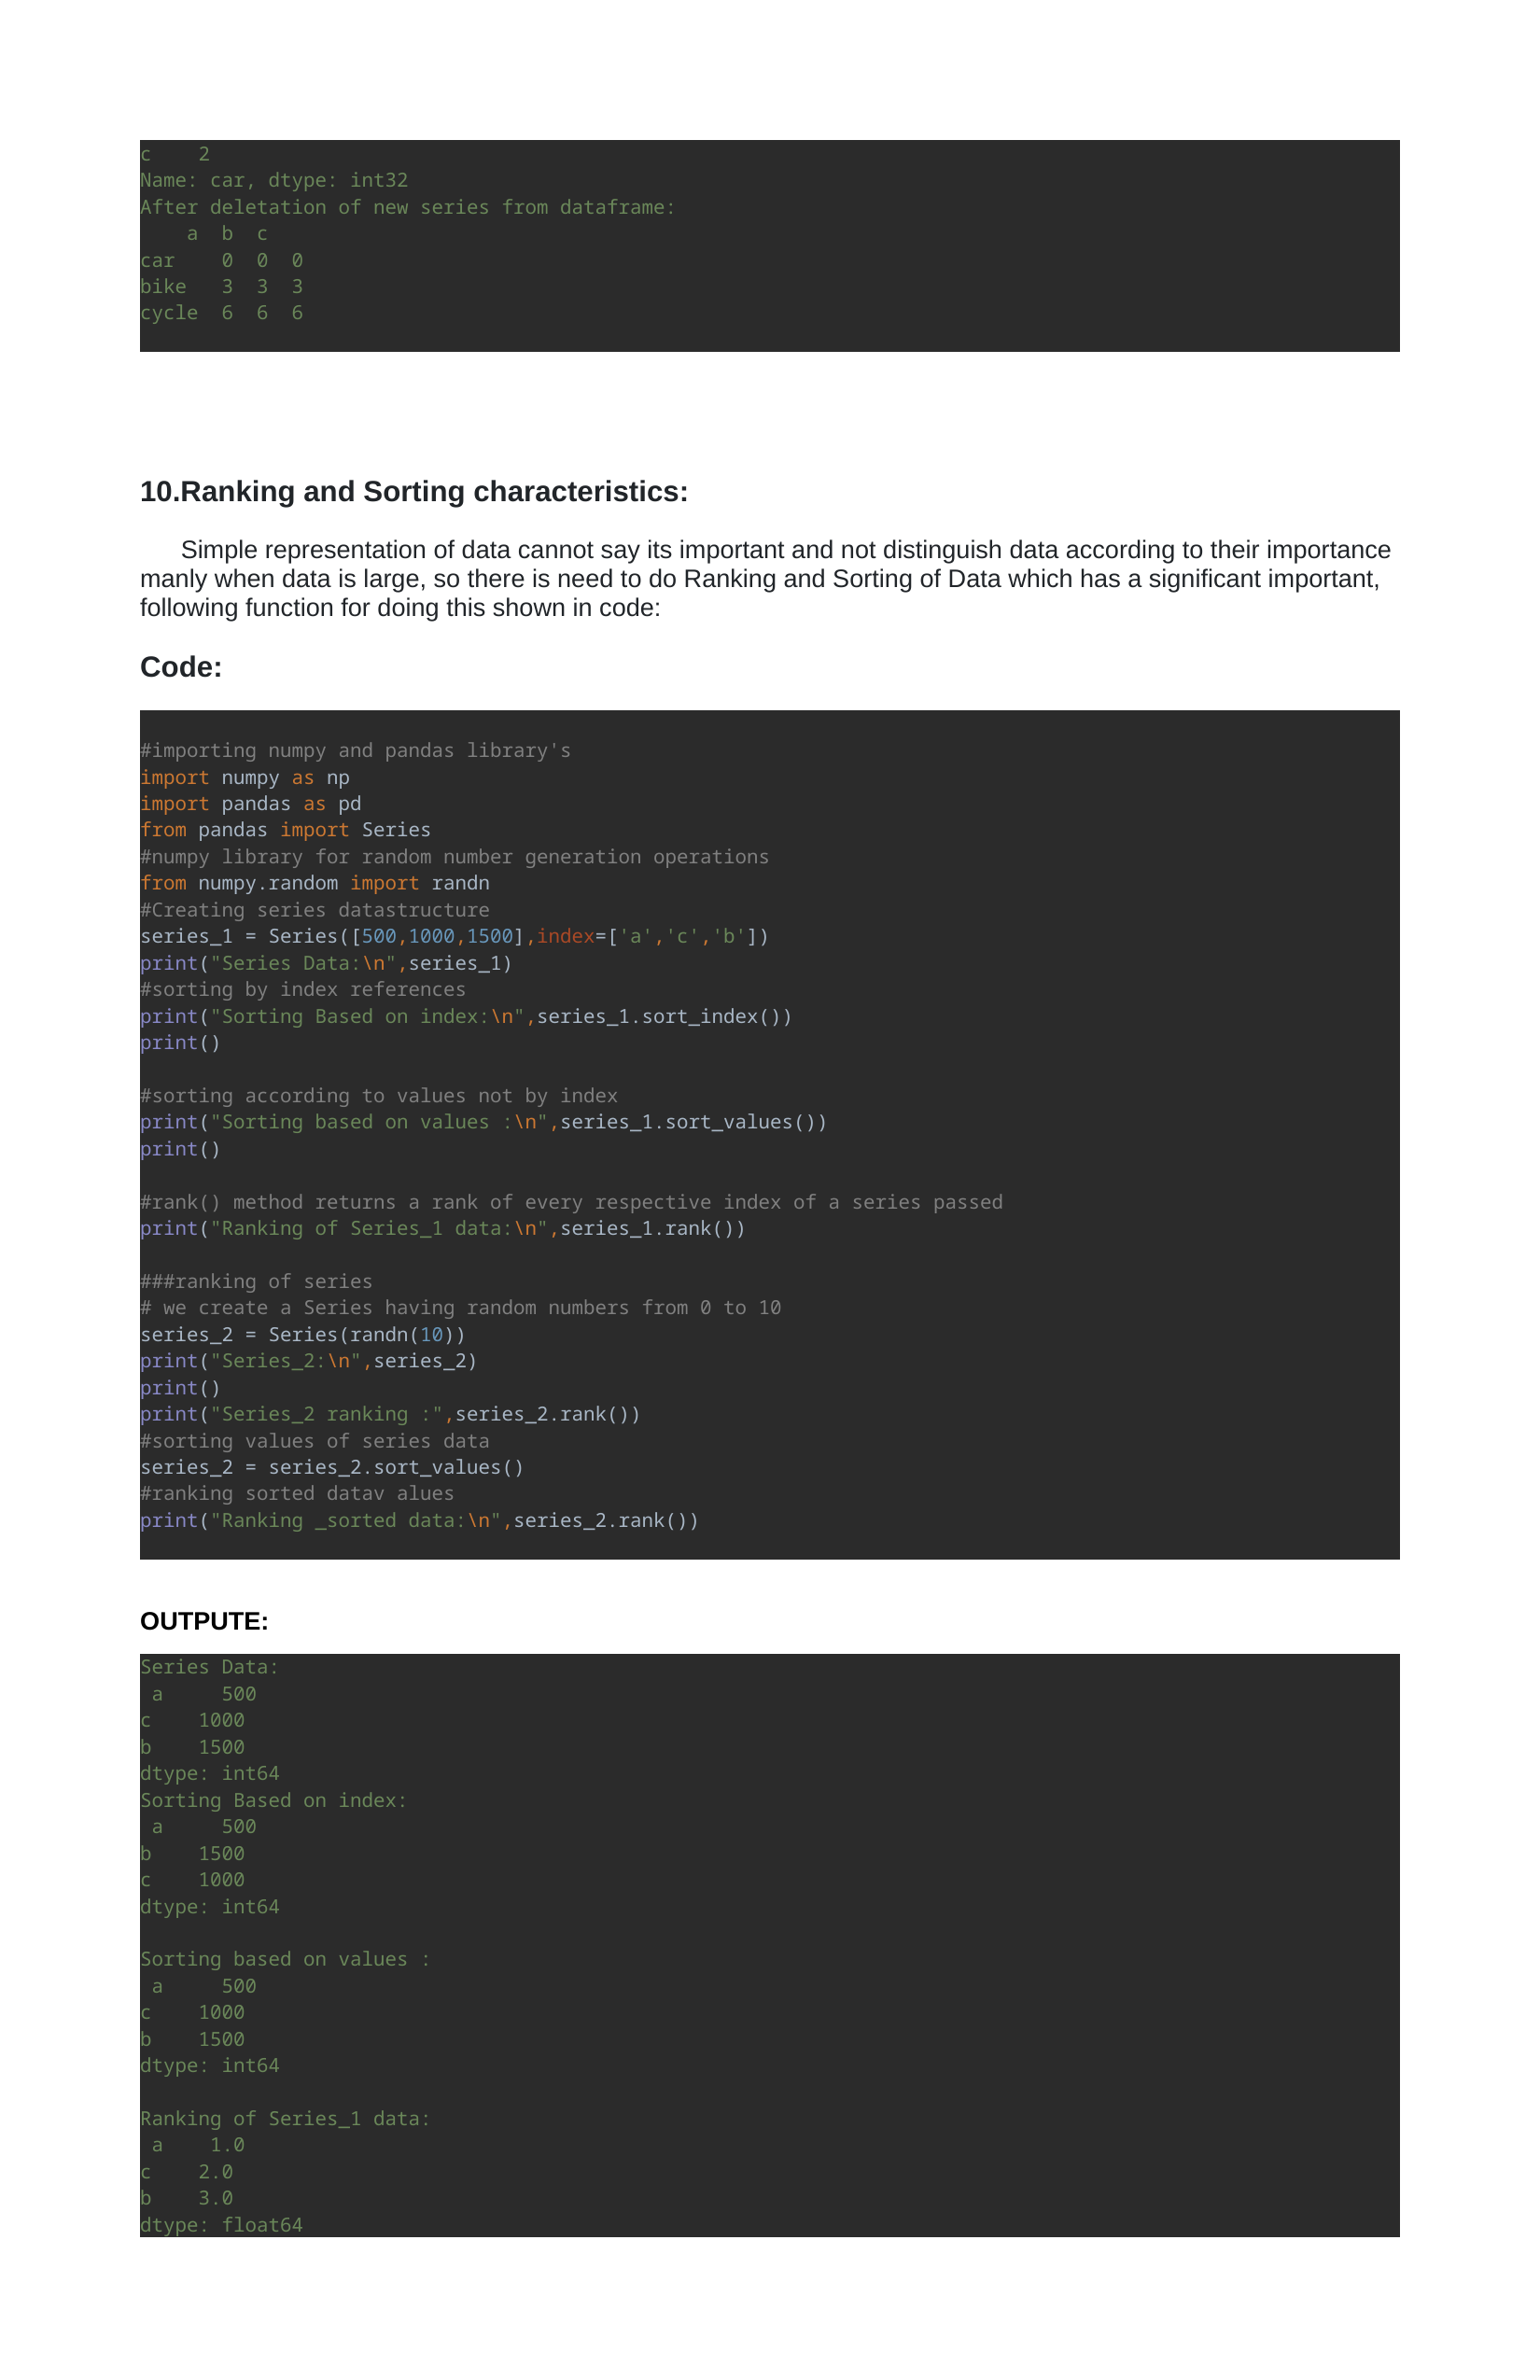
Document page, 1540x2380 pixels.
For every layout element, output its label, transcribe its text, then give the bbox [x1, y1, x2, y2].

text 10.Ranking and Sorting characteristics: [140, 474, 1400, 508]
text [140, 140, 1400, 326]
text #importing numpy and pandas library's import numpy as np import pandas as pd from pandas import Series #numpy library for random number generation operations from numpy.random import randn #Creating series datastructure series_1 = Series([500,1000,1500],index=['a','c','b']) print("Series Data:\n",series_1) #sorting by index references print("Sorting Based on index:\n",series_1.sort_index()) print() #sorting according to values not by index print("Sorting based on values :\n",series_1.sort_values()) print() #rank() method returns a rank of every respective index of a series passed print("Ranking of Series_1 data:\n",series_1.rank()) ###ranking of series # we create a Series having random numbers from 0 to 10 series_2 = Series(randn(10)) print("Series_2:\n",series_2) print() print("Series_2 ranking :",series_2.rank()) #sorting values of series data series_2 = series_2.sort_values() #ranking sorted datav alues print("Ranking _sorted data:\n",series_2.rank()) [140, 736, 1400, 1533]
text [140, 1654, 1400, 2237]
text Code: [140, 650, 1400, 683]
text OUTPUTE: [140, 1606, 1400, 1635]
text Simple representation of data cannot say its important and not distinguish data according to their importance manly when data is large, so there is need to do Ranking and Sorting of Data which has a significant important, following function for doing this shown in code: [140, 535, 1400, 623]
